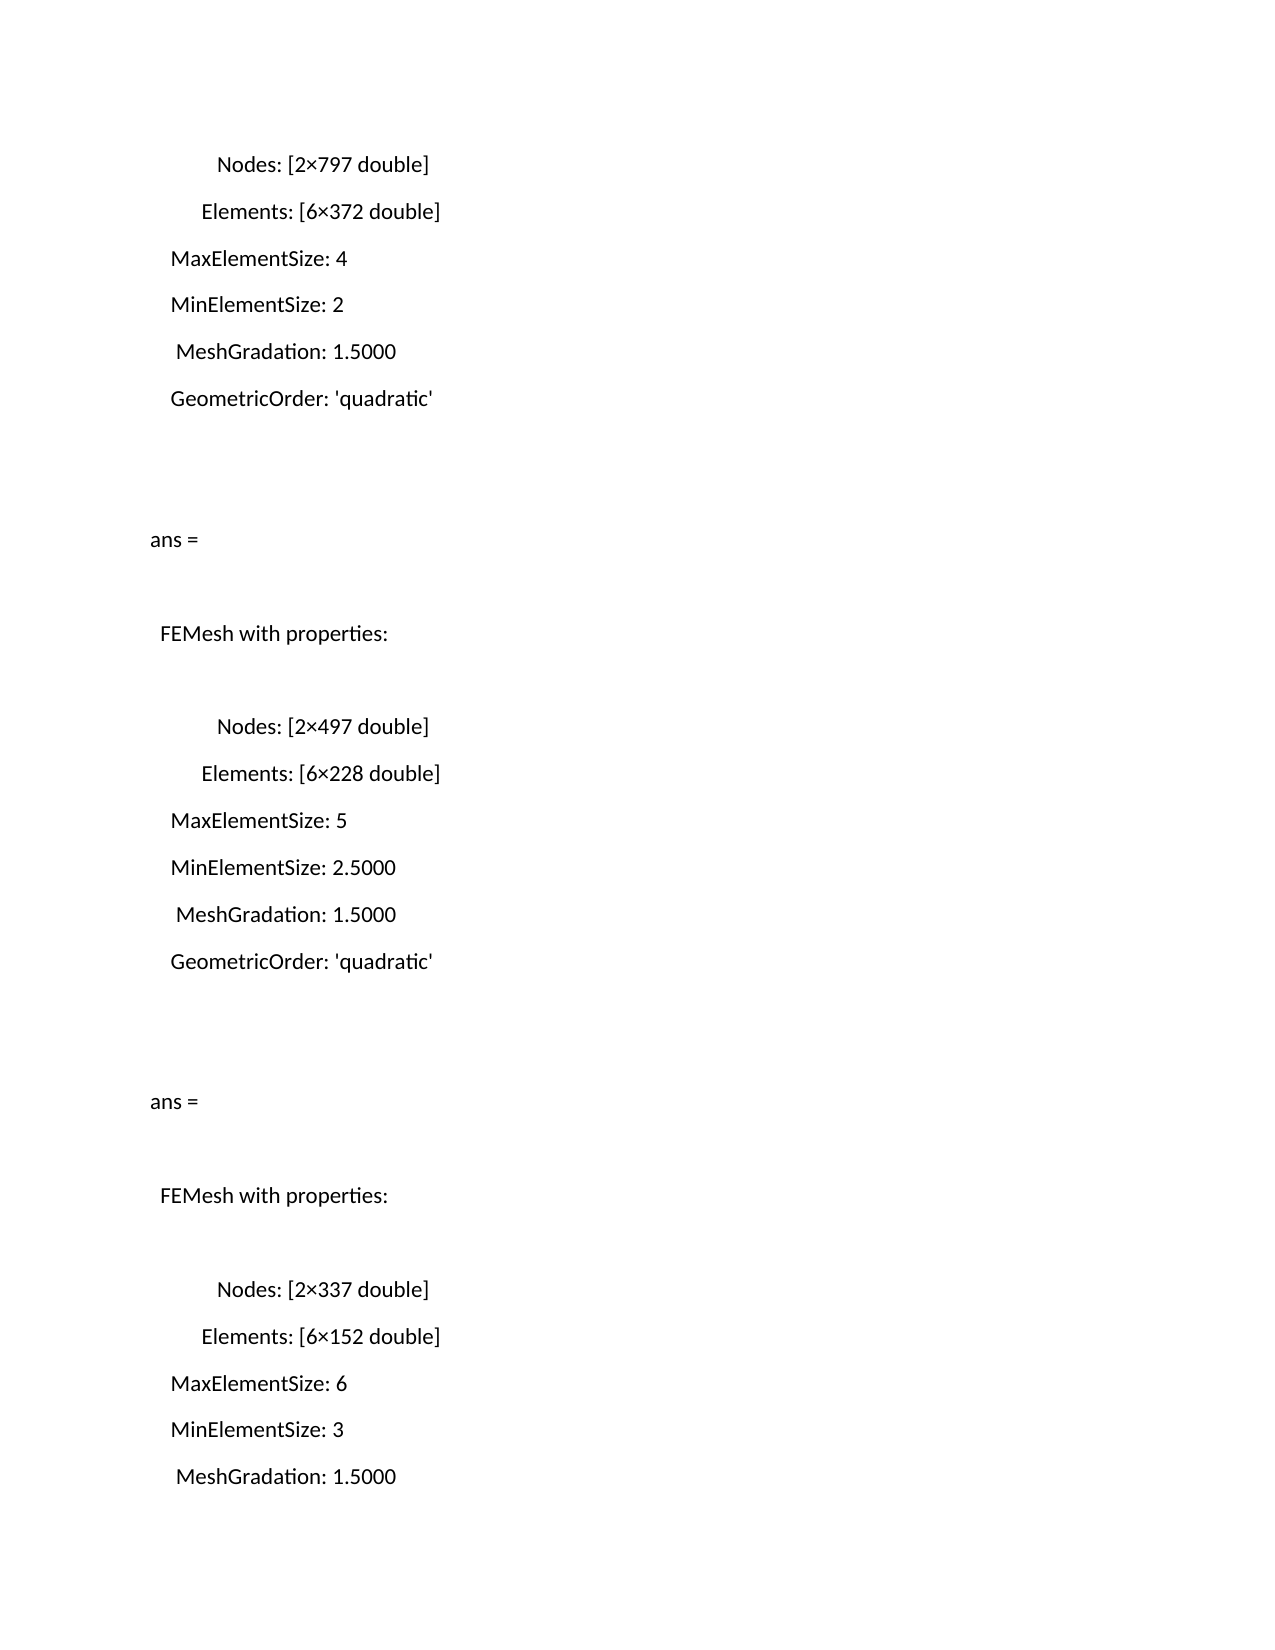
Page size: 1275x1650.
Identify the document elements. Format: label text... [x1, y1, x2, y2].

text MeshGradation: 1.5000 [150, 1462, 1125, 1491]
text MeshGradation: 1.5000 [150, 337, 1125, 366]
text ans = [150, 525, 1125, 553]
text MaxElementSize: 4 [150, 244, 1125, 272]
text FEMesh with properties: [150, 1181, 1125, 1209]
text ans = [150, 1087, 1125, 1116]
text MinElementSize: 2 [150, 291, 1125, 319]
text Elements: [6×372 double] [150, 197, 1125, 225]
text GeometricOrder: 'quadratic' [150, 947, 1125, 975]
text GeometricOrder: 'quadratic' [150, 384, 1125, 412]
text MinElementSize: 3 [150, 1416, 1125, 1444]
text MaxElementSize: 6 [150, 1369, 1125, 1397]
text Elements: [6×152 double] [150, 1322, 1125, 1350]
text Nodes: [2×337 double] [150, 1275, 1125, 1303]
text Elements: [6×228 double] [150, 759, 1125, 787]
text MinElementSize: 2.5000 [150, 853, 1125, 881]
text FEMesh with properties: [150, 619, 1125, 647]
text Nodes: [2×797 double] [150, 150, 1125, 178]
text Nodes: [2×497 double] [150, 712, 1125, 741]
text MaxElementSize: 5 [150, 806, 1125, 834]
text MeshGradation: 1.5000 [150, 900, 1125, 928]
